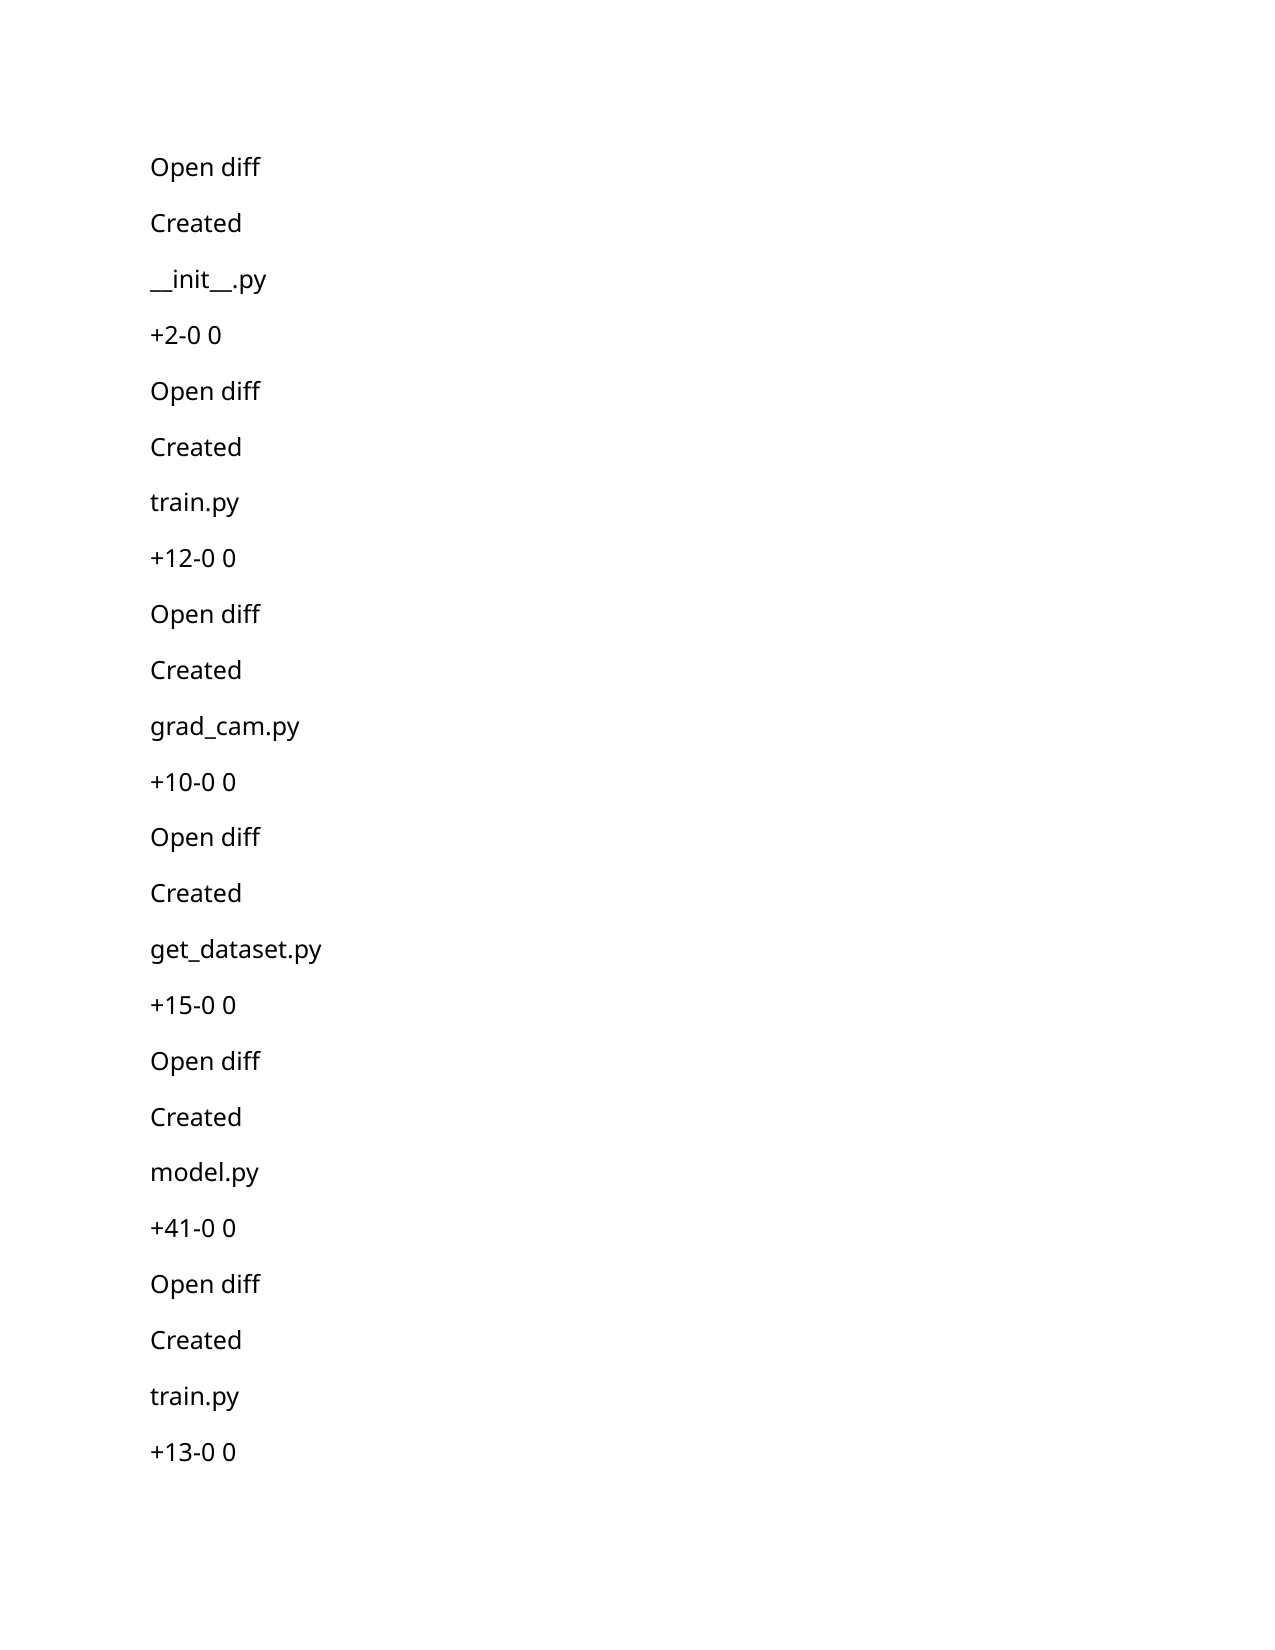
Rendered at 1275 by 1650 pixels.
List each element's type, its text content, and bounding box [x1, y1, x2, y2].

text Created [150, 1322, 1125, 1357]
text Open diff [150, 1267, 1125, 1301]
text __init__.py [150, 262, 1125, 296]
text grad_cam.py [150, 708, 1125, 742]
text +10-0 0 [150, 764, 1125, 798]
text +15-0 0 [150, 987, 1125, 1022]
text Open diff [150, 597, 1125, 631]
text +13-0 0 [150, 1434, 1125, 1468]
text +12-0 0 [150, 541, 1125, 575]
text +2-0 0 [150, 317, 1125, 352]
text +41-0 0 [150, 1211, 1125, 1245]
text Created [150, 206, 1125, 240]
text Open diff [150, 373, 1125, 407]
text train.py [150, 1378, 1125, 1412]
text Open diff [150, 150, 1125, 184]
text Created [150, 429, 1125, 463]
text model.py [150, 1155, 1125, 1189]
text Created [150, 1099, 1125, 1133]
text Created [150, 652, 1125, 687]
text Created [150, 876, 1125, 910]
text train.py [150, 485, 1125, 519]
text Open diff [150, 820, 1125, 854]
text Open diff [150, 1043, 1125, 1077]
text get_dataset.py [150, 932, 1125, 966]
